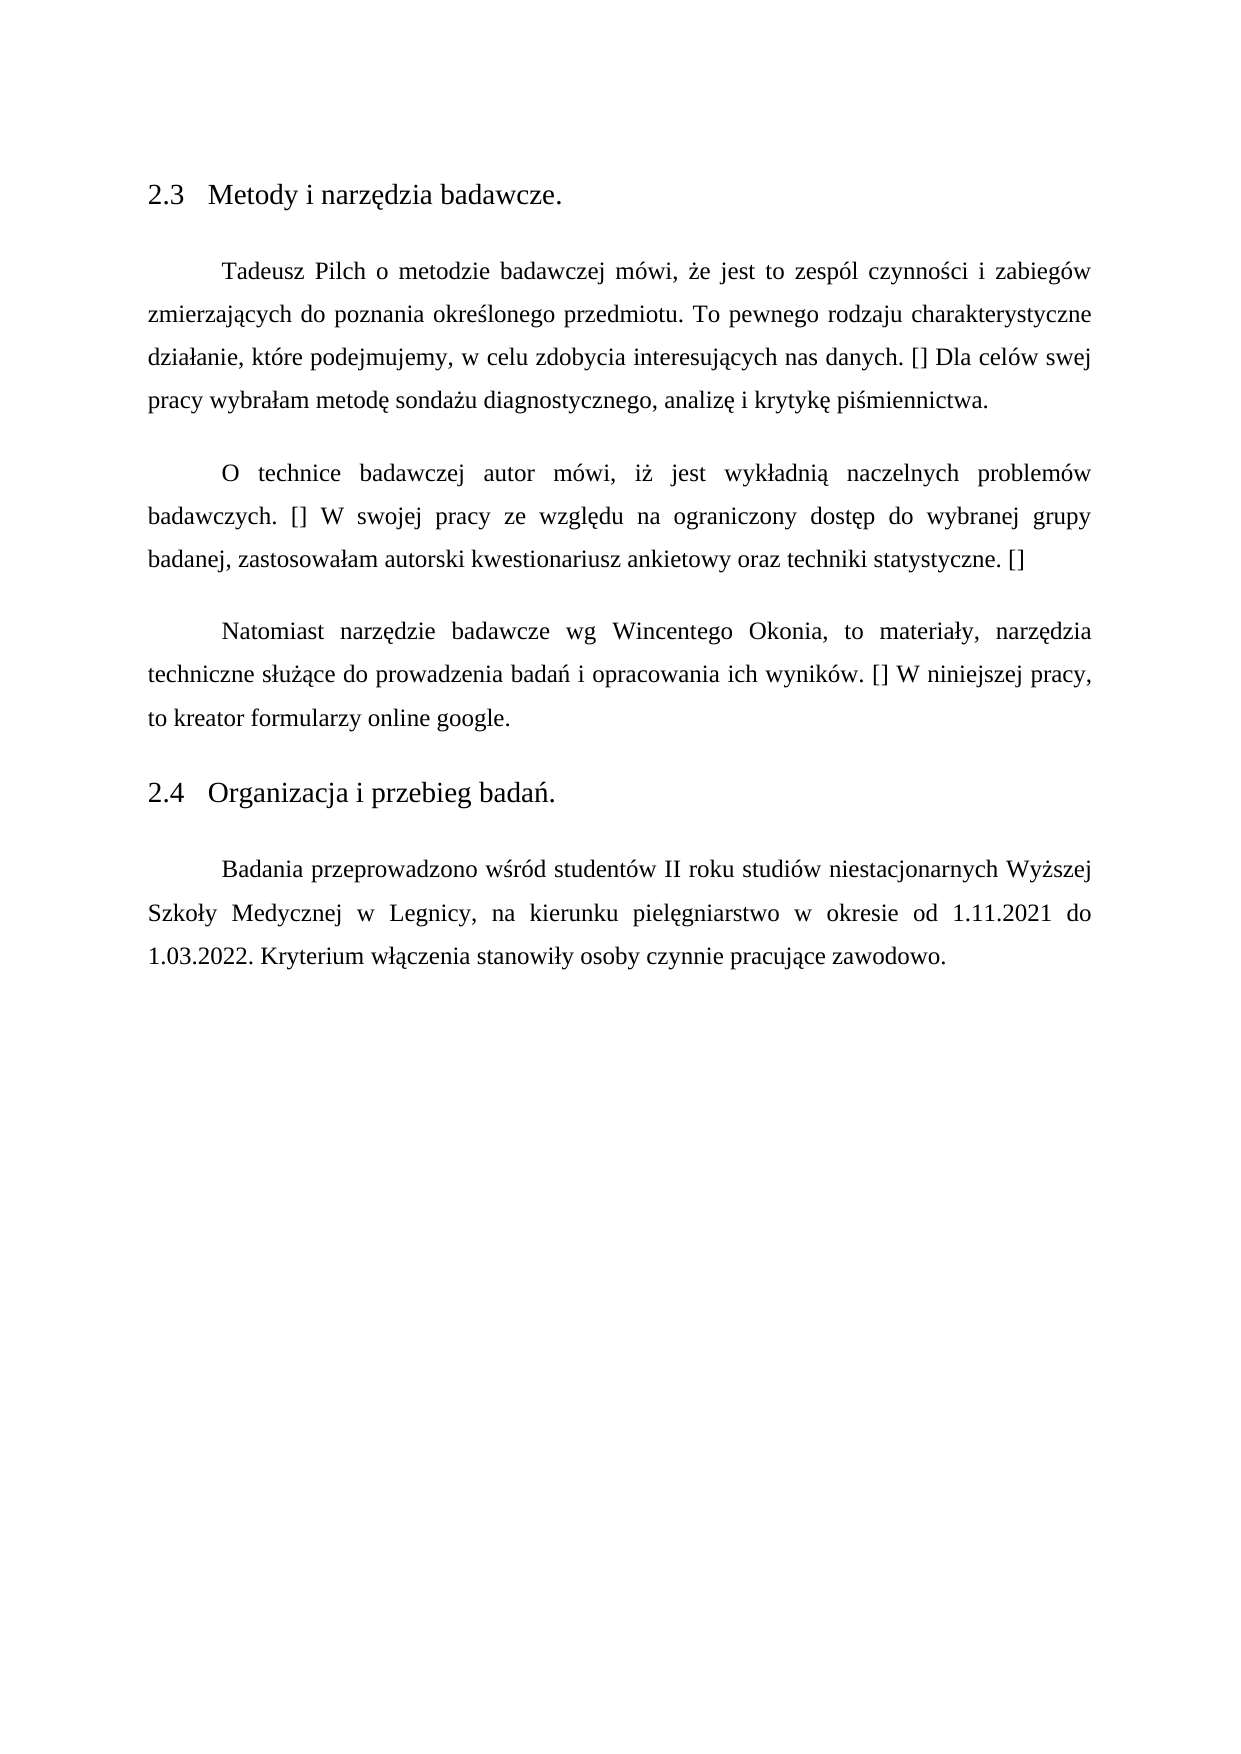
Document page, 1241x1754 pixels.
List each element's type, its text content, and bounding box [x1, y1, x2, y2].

text Tadeusz Pilch o metodzie badawczej mówi, że jest to zespól czynności i zabiegów zmierzających do poznania określonego przedmiotu. To pewnego rodzaju charakterystyczne działanie, które podejmujemy, w celu zdobycia interesujących nas danych. [] Dla celów swej pracy wybrałam metodę sondażu diagnostycznego, analizę i krytykę piśmiennictwa. [148, 256, 1093, 414]
subtitle Metody i narzędzia badawcze. [148, 177, 1093, 210]
subtitle Organizacja i przebieg badań. [148, 775, 1093, 808]
text O technice badawczej autor mówi, iż jest wykładnią naczelnych problemów badawczych. [] W swojej pracy ze względu na ograniczony dostęp do wybranej grupy badanej, zastosowałam autorski kwestionariusz ankietowy oraz techniki statystyczne. [] [148, 458, 1093, 573]
text Badania przeprowadzono wśród studentów II roku studiów niestacjonarnych Wyższej Szkoły Medycznej w Legnicy, na kierunku pielęgniarstwo w okresie od 1.11.2021 do 1.03.2022. Kryterium włączenia stanowiły osoby czynnie pracujące zawodowo. [148, 854, 1093, 969]
text Natomiast narzędzie badawcze wg Wincentego Okonia, to materiały, narzędzia techniczne służące do prowadzenia badań i opracowania ich wyników. [] W niniejszej pracy, to kreator formularzy online google. [148, 616, 1093, 731]
